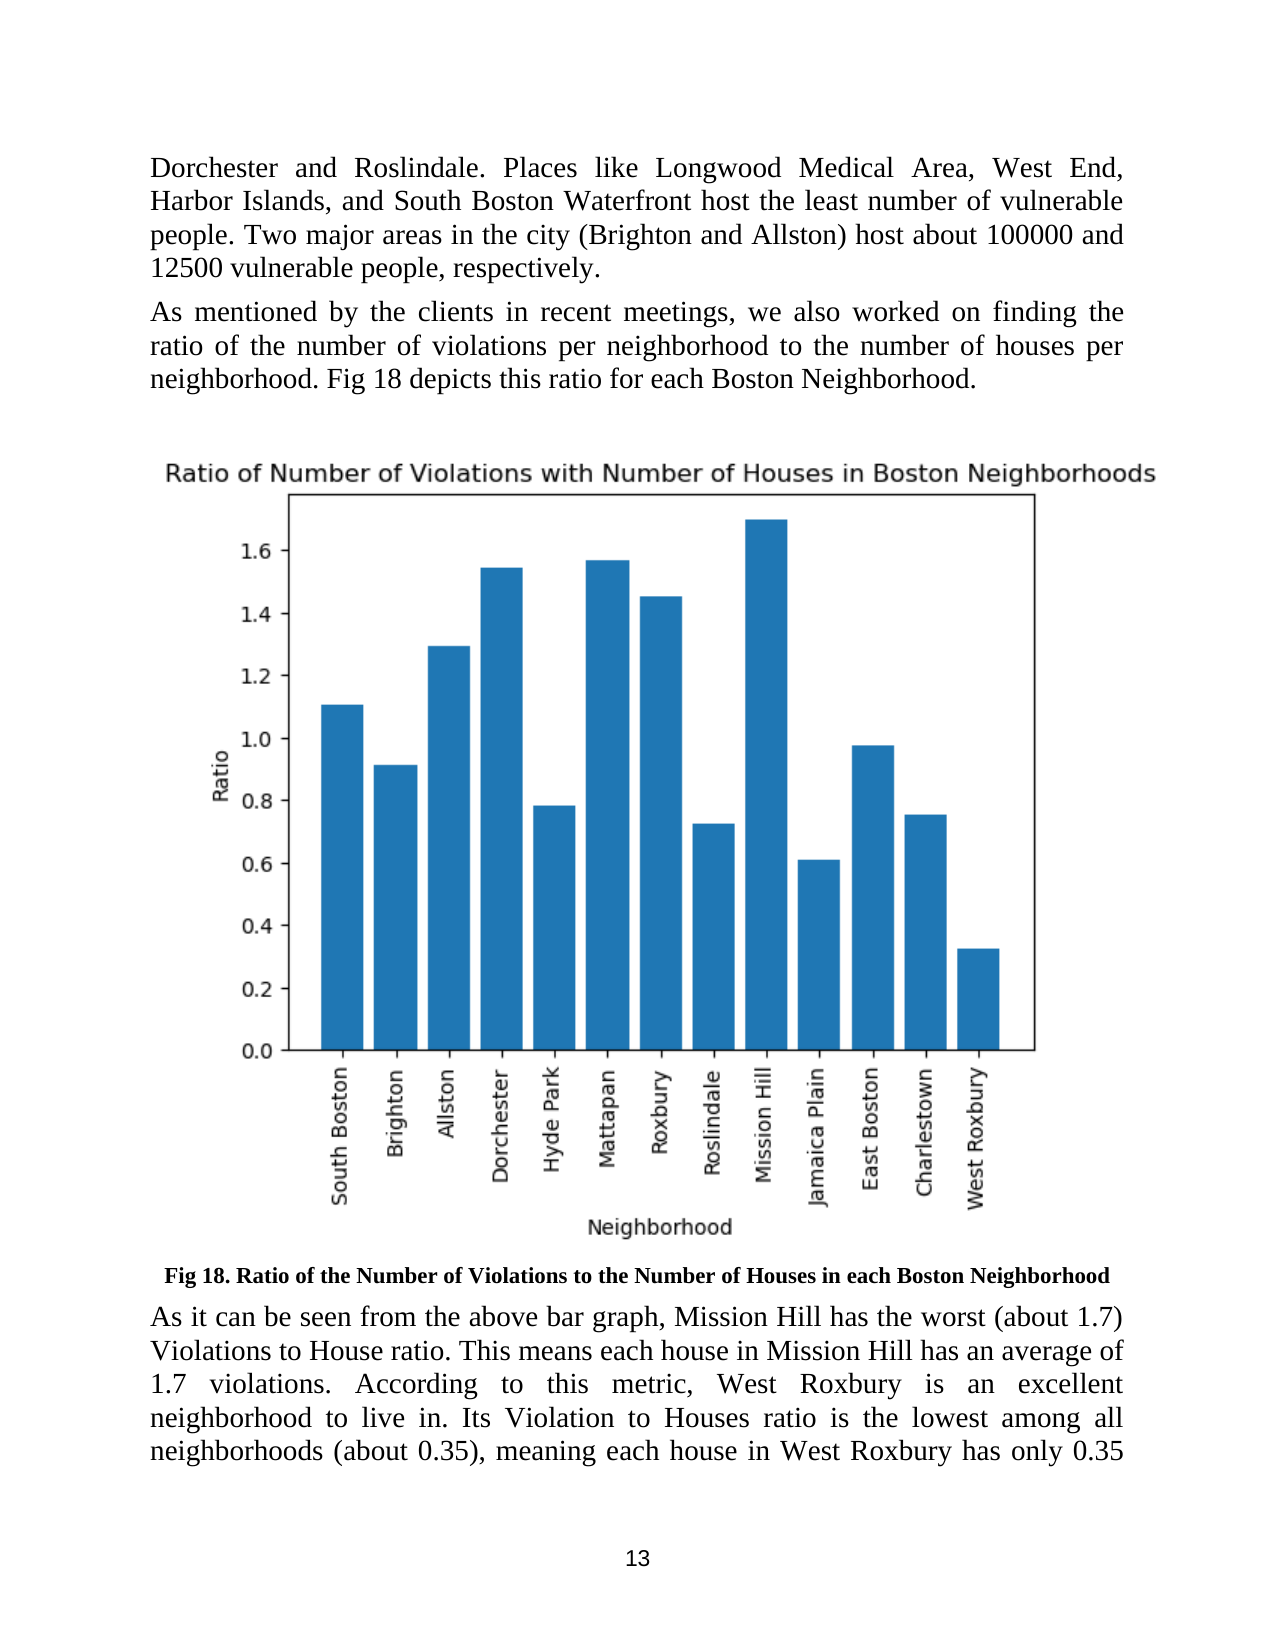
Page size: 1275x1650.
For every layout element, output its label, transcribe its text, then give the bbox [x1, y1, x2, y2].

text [150, 1299, 1125, 1467]
text Fig 18. Ratio of the Number of Violations to the Number of Houses in each Boston Neighborhood [150, 1263, 1125, 1289]
text As mentioned by the clients in recent meetings, we also worked on finding the ratio of the number of violations per neighborhood to the number of houses per neighborhood. Fig 18 depicts this ratio for each Boston Neighborhood. [150, 294, 1125, 395]
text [150, 150, 1125, 284]
picture [150, 449, 1171, 1253]
